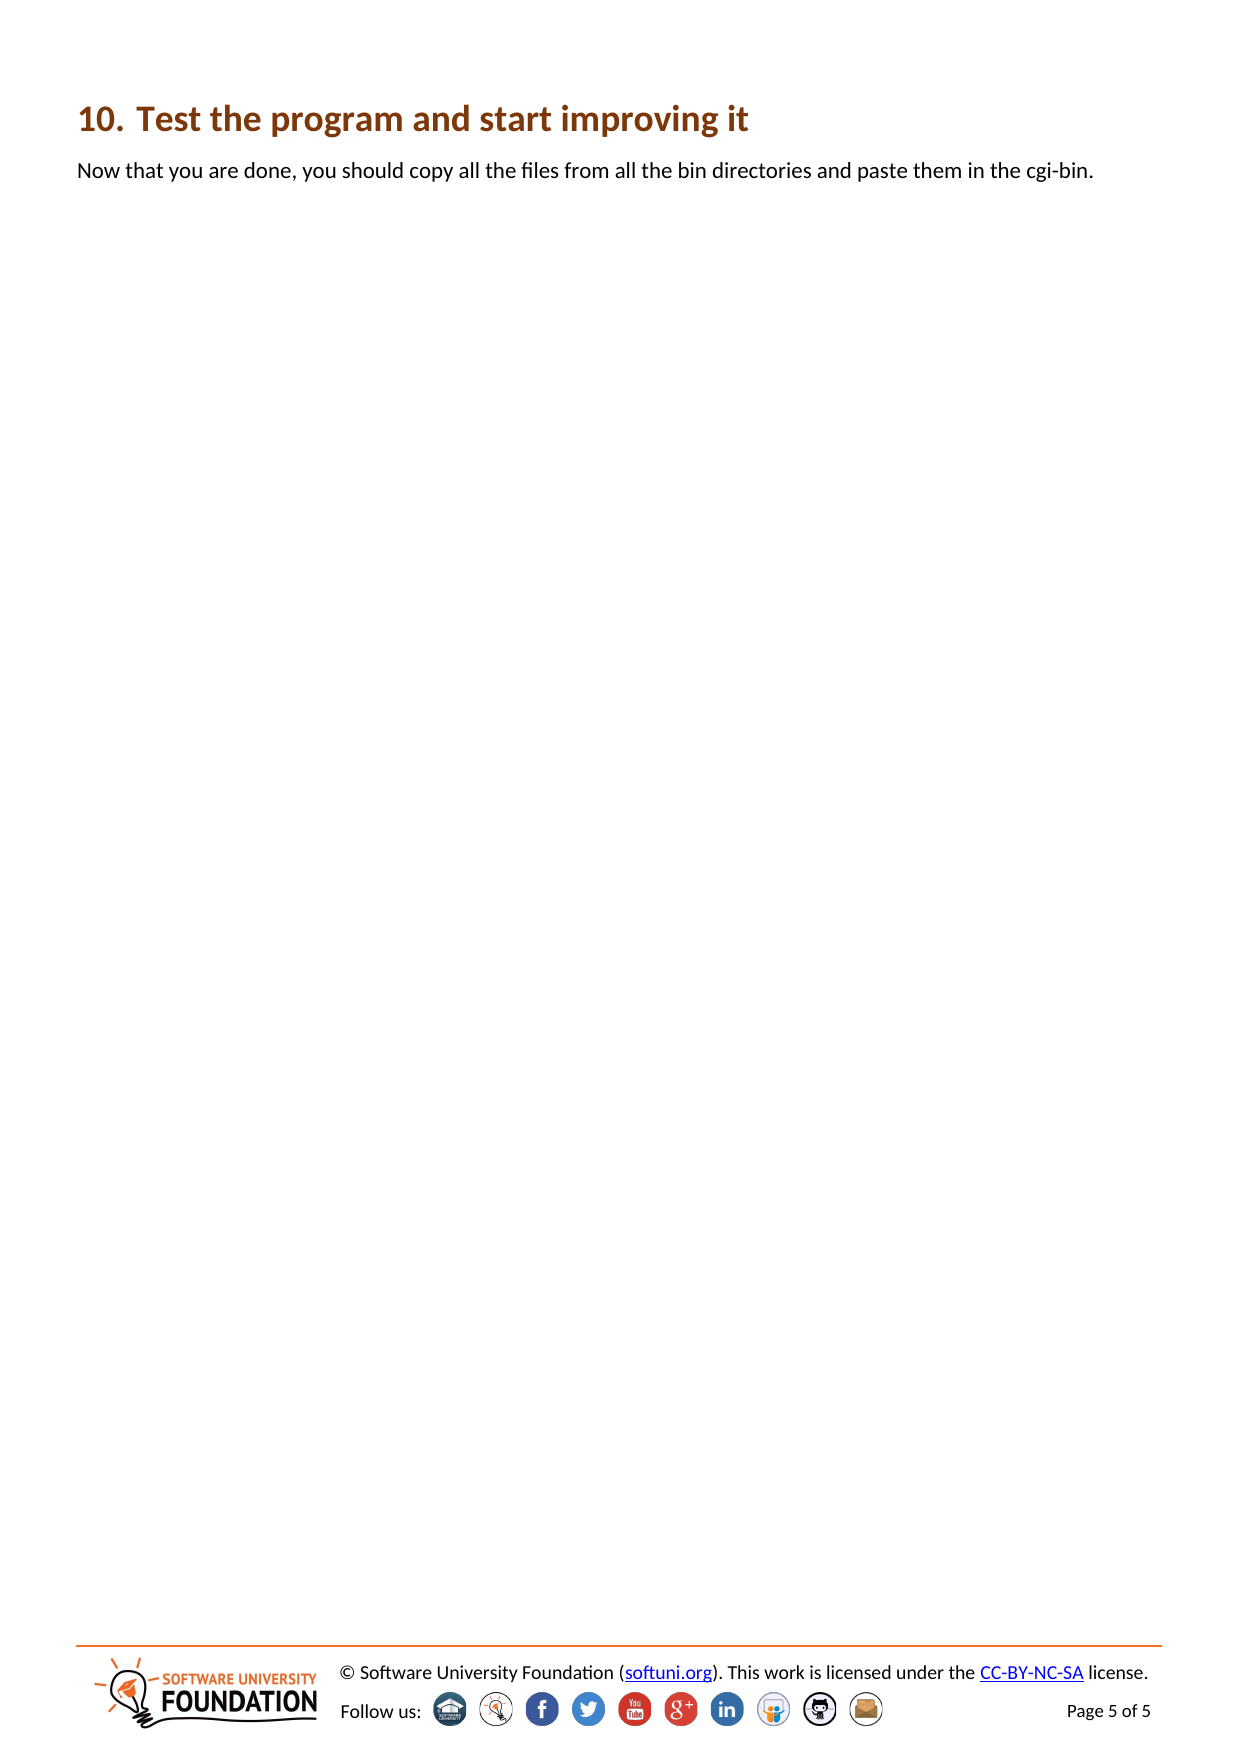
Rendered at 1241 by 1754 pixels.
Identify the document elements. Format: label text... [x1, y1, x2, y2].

picture [479, 1692, 513, 1726]
picture [93, 1656, 317, 1729]
picture [525, 1692, 559, 1726]
picture [757, 1692, 790, 1726]
picture [664, 1692, 698, 1726]
picture [710, 1692, 744, 1726]
subtitle Test the program and start improving it [77, 95, 1163, 141]
picture [618, 1692, 652, 1726]
picture [803, 1692, 837, 1726]
text Now that you are done, you should copy all the files from all the bin directories and paste them in the cgi-bin. [77, 156, 1163, 184]
picture [572, 1692, 605, 1726]
picture [849, 1692, 883, 1726]
picture [433, 1692, 467, 1726]
